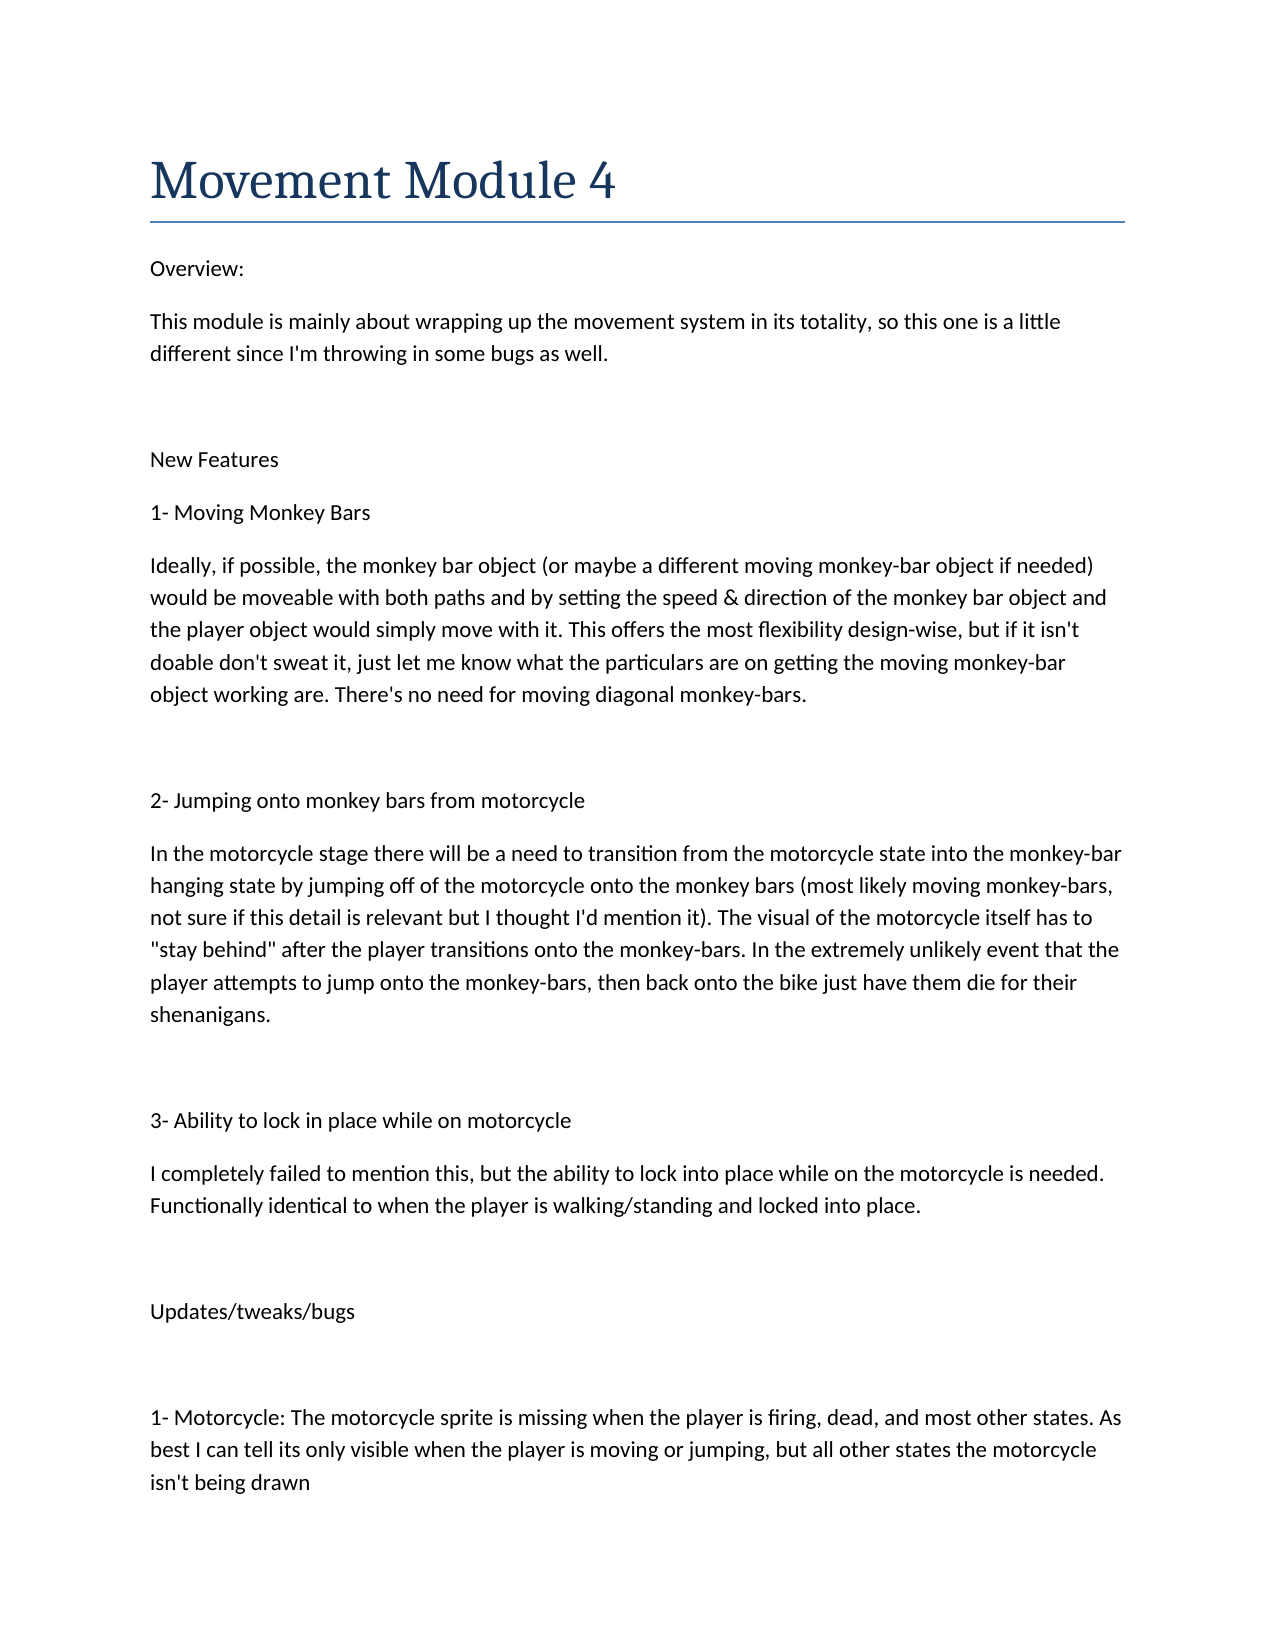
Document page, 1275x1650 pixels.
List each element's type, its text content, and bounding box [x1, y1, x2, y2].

text New Features [150, 445, 1125, 473]
text Ideally, if possible, the monkey bar object (or maybe a different moving monkey-bar object if needed) would be moveable with both paths and by setting the speed & direction of the monkey bar object and the player object would simply move with it. This offers the most flexibility design-wise, but if it isn't doable don't sweat it, just let me know what the particulars are on getting the moving monkey-bar object working are. There's no need for moving diagonal monkey-bars. [150, 551, 1125, 708]
title Movement Module 4 [150, 150, 1125, 221]
text In the motorcycle stage there will be a need to transition from the motorcycle state into the monkey-bar hanging state by jumping off of the motorcycle onto the monkey bars (most likely moving monkey-bars, not sure if this detail is relevant but I thought I'd mention it). The visual of the motorcycle itself has to "stay behind" after the player transitions onto the monkey-bars. In the extremely unlikely event that the player attempts to jump onto the monkey-bars, then back onto the bike just have them die for their shenanigans. [150, 839, 1125, 1028]
text 1- Moving Monkey Bars [150, 498, 1125, 526]
text Overview: [150, 254, 1125, 282]
text 3- Ability to lock in place while on motorcycle [150, 1106, 1125, 1134]
text 1- Motorcycle: The motorcycle sprite is missing when the player is firing, dead, and most other states. As best I can tell its only visible when the player is moving or jumping, but all other states the motorcycle isn't being drawn [150, 1403, 1125, 1496]
text This module is mainly about wrapping up the movement system in its totality, so this one is a little different since I'm throwing in some bugs as well. [150, 307, 1125, 367]
text I completely failed to mention this, but the ability to lock into place while on the motorcycle is needed. Functionally identical to when the player is walking/standing and locked into place. [150, 1159, 1125, 1219]
text Updates/tweaks/bugs [150, 1297, 1125, 1325]
text 2- Jumping onto monkey bars from motorcycle [150, 786, 1125, 814]
